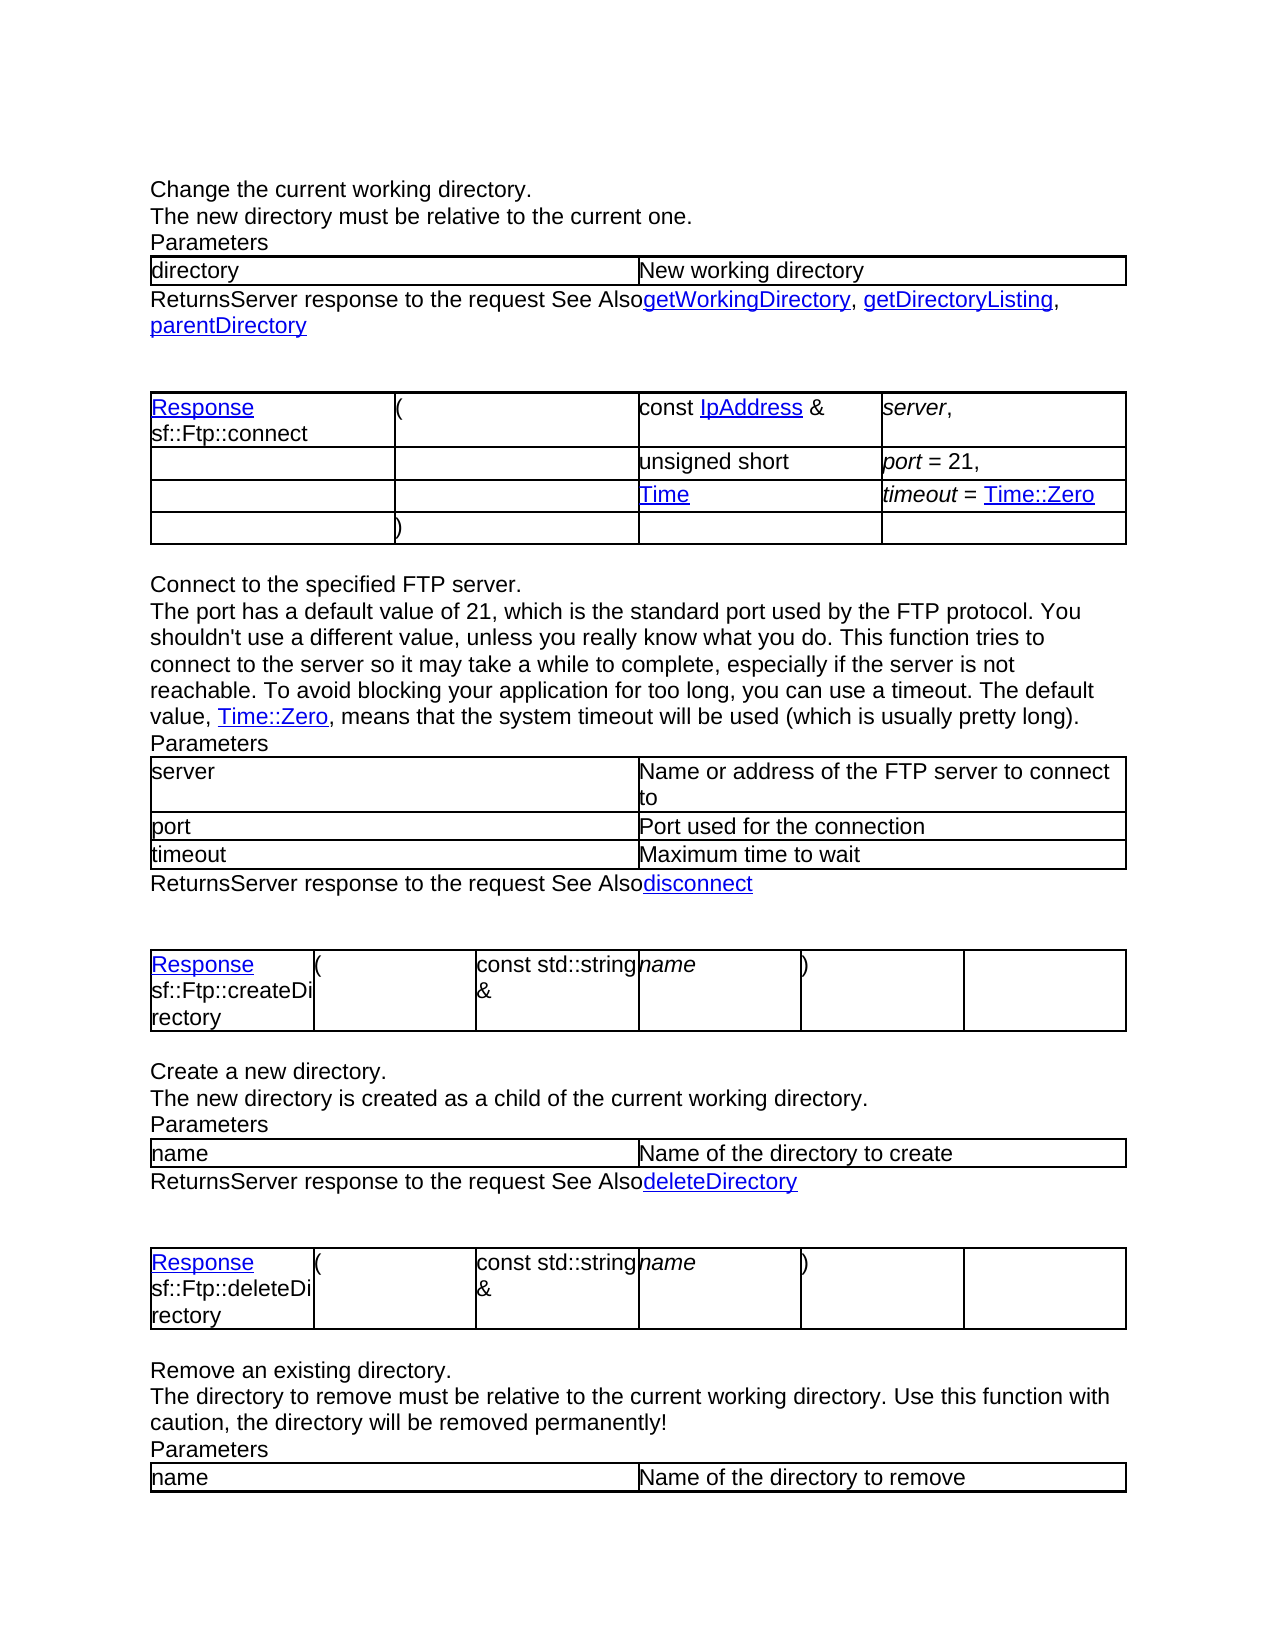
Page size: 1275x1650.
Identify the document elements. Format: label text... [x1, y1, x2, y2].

table_header Response sf::Ftp::connect [152, 394, 394, 446]
table_header ( [396, 394, 638, 446]
table_header name [152, 1140, 638, 1166]
table_header Response sf::Ftp::deleteDirectory [152, 1249, 313, 1328]
table_cell timeout [152, 841, 638, 868]
table_cell [640, 513, 881, 543]
table_header directory [152, 258, 638, 284]
table_cell port = 21, [883, 448, 1125, 478]
text The new directory is created as a child of the current working directory. [150, 1085, 1125, 1111]
text Parameters [150, 729, 1125, 756]
table_cell timeout = Time::Zero [883, 481, 1125, 511]
text ReturnsServer response to the request See AlsodeleteDirectory [150, 1168, 1125, 1194]
text Connect to the specified FTP server. [150, 571, 1125, 598]
table_cell ) [396, 513, 638, 543]
table_header const std::string & [477, 1249, 638, 1328]
text ReturnsServer response to the request See AlsogetWorkingDirectory, getDirectoryListing, parentDirectory [150, 286, 1125, 339]
table_header Name of the directory to remove [640, 1464, 1125, 1490]
text Change the current working directory. [150, 176, 1125, 203]
text The new directory must be relative to the current one. [150, 203, 1125, 229]
text Remove an existing directory. [150, 1357, 1125, 1383]
table_cell port [152, 813, 638, 839]
text Parameters [150, 229, 1125, 255]
table_header const std::string & [477, 951, 638, 1030]
text Parameters [150, 1111, 1125, 1137]
table_header Name or address of the FTP server to connect to [640, 758, 1125, 811]
text The port has a default value of 21, which is the standard port used by the FTP protocol. You shouldn't use a different value, unless you really know what you do. This function tries to connect to the server so it may take a while to complete, especially if the server is not reachable. To avoid blocking your application for too long, you can use a timeout. The default value, Time::Zero, means that the system timeout will be used (which is usually pretty long). [150, 598, 1125, 729]
table_header ) [802, 1249, 963, 1328]
table_header Name of the directory to create [640, 1140, 1125, 1166]
table_cell [152, 481, 394, 511]
table_header [965, 951, 1125, 1030]
text The directory to remove must be relative to the current working directory. Use this function with caution, the directory will be removed permanently! [150, 1383, 1125, 1436]
table_cell [152, 448, 394, 478]
table_header Response sf::Ftp::createDirectory [152, 951, 313, 1030]
table_cell Port used for the connection [640, 813, 1125, 839]
table_header name [640, 1249, 800, 1328]
text ReturnsServer response to the request See Alsodisconnect [150, 870, 1125, 896]
table_header ( [315, 951, 475, 1030]
table_cell Maximum time to wait [640, 841, 1125, 868]
table_header New working directory [640, 258, 1125, 284]
table_header name [152, 1464, 638, 1490]
table_header const IpAddress & [640, 394, 881, 446]
table_header server, [883, 394, 1125, 446]
table_cell Time [640, 481, 881, 511]
table_cell [152, 513, 394, 543]
table_header server [152, 758, 638, 811]
table_header name [640, 951, 800, 1030]
table_cell [883, 513, 1125, 543]
table_cell [396, 481, 638, 511]
table_header ) [802, 951, 963, 1030]
table_cell unsigned short [640, 448, 881, 478]
text Parameters [150, 1436, 1125, 1462]
table_header [965, 1249, 1125, 1328]
text Create a new directory. [150, 1058, 1125, 1085]
table_header ( [315, 1249, 475, 1328]
table_cell [396, 448, 638, 478]
